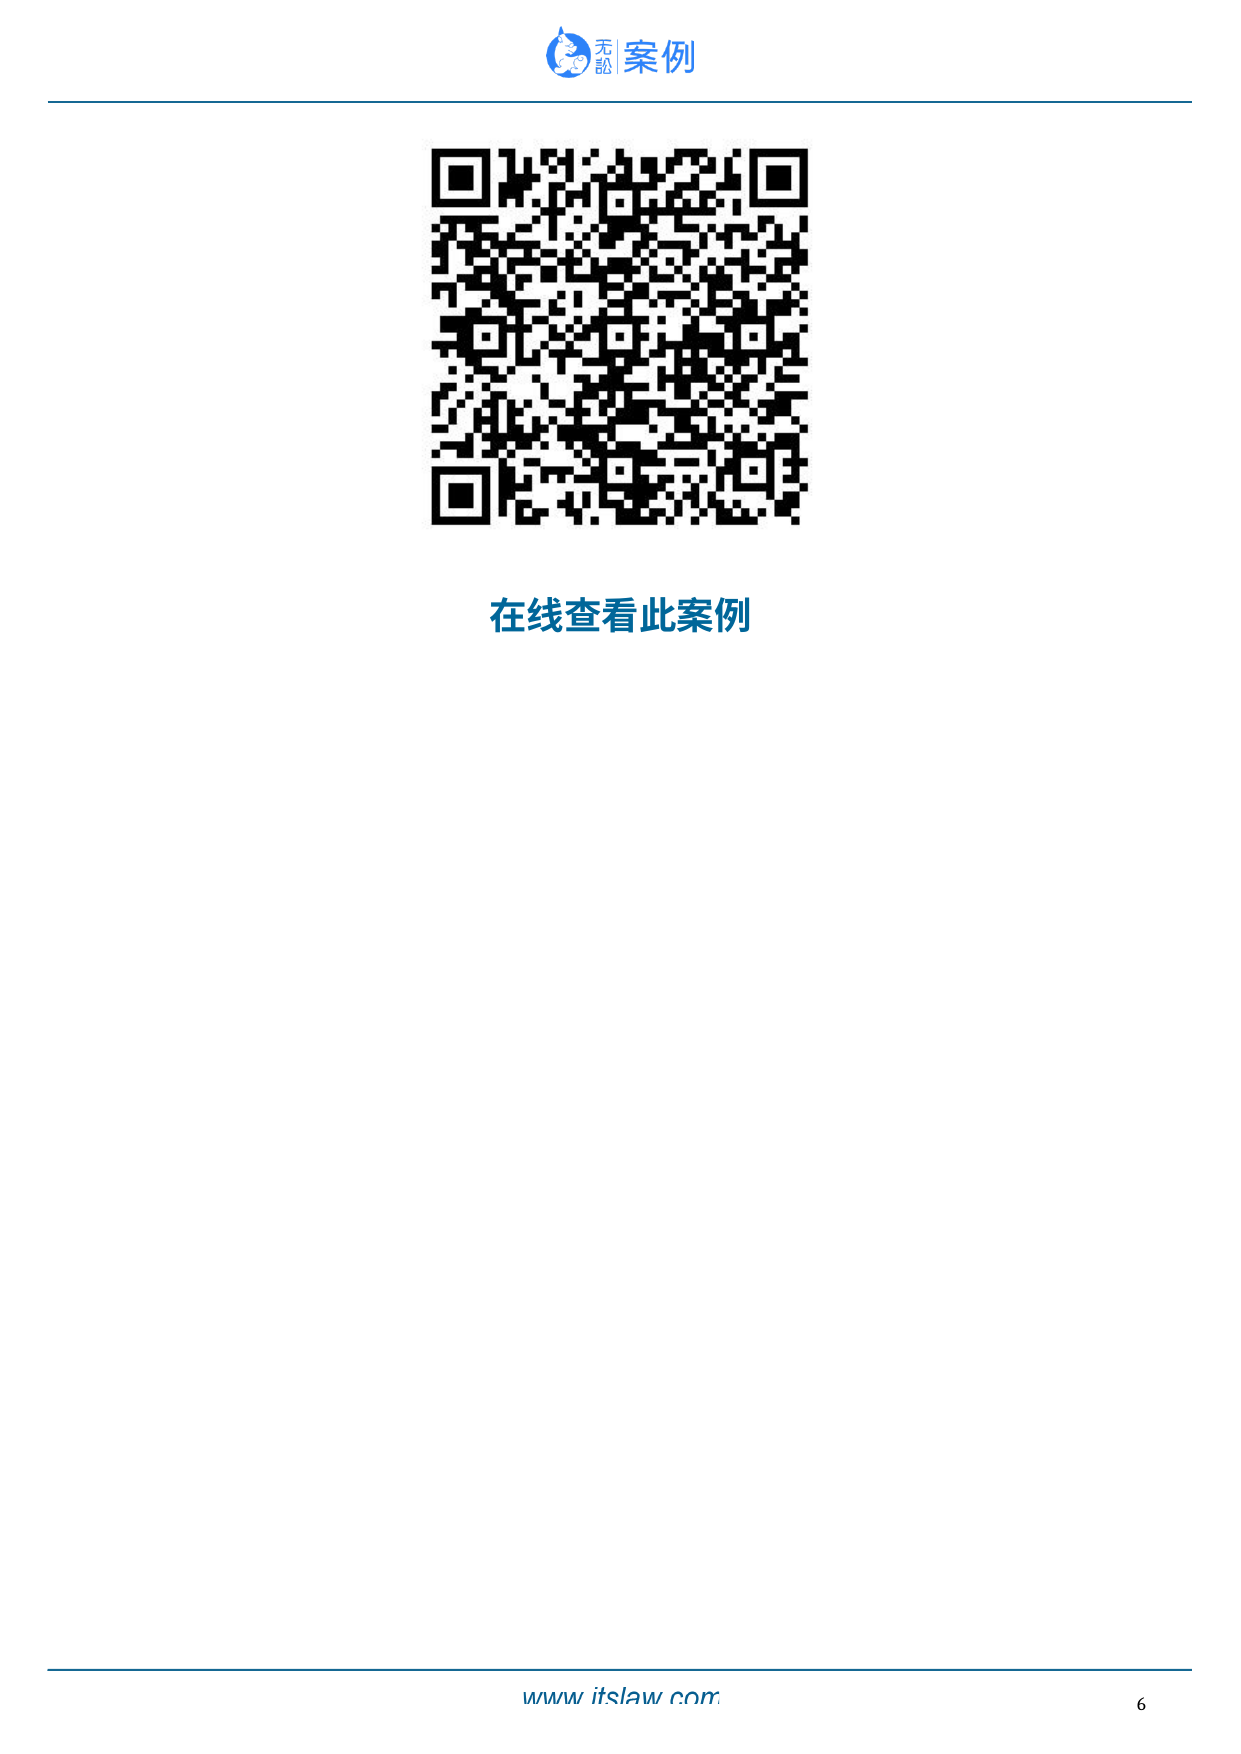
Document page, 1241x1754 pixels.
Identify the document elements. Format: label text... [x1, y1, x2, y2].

picture [546, 26, 694, 78]
picture [411, 128, 829, 546]
picture [523, 1687, 720, 1704]
text 在线查看此案例 [94, 569, 1146, 657]
